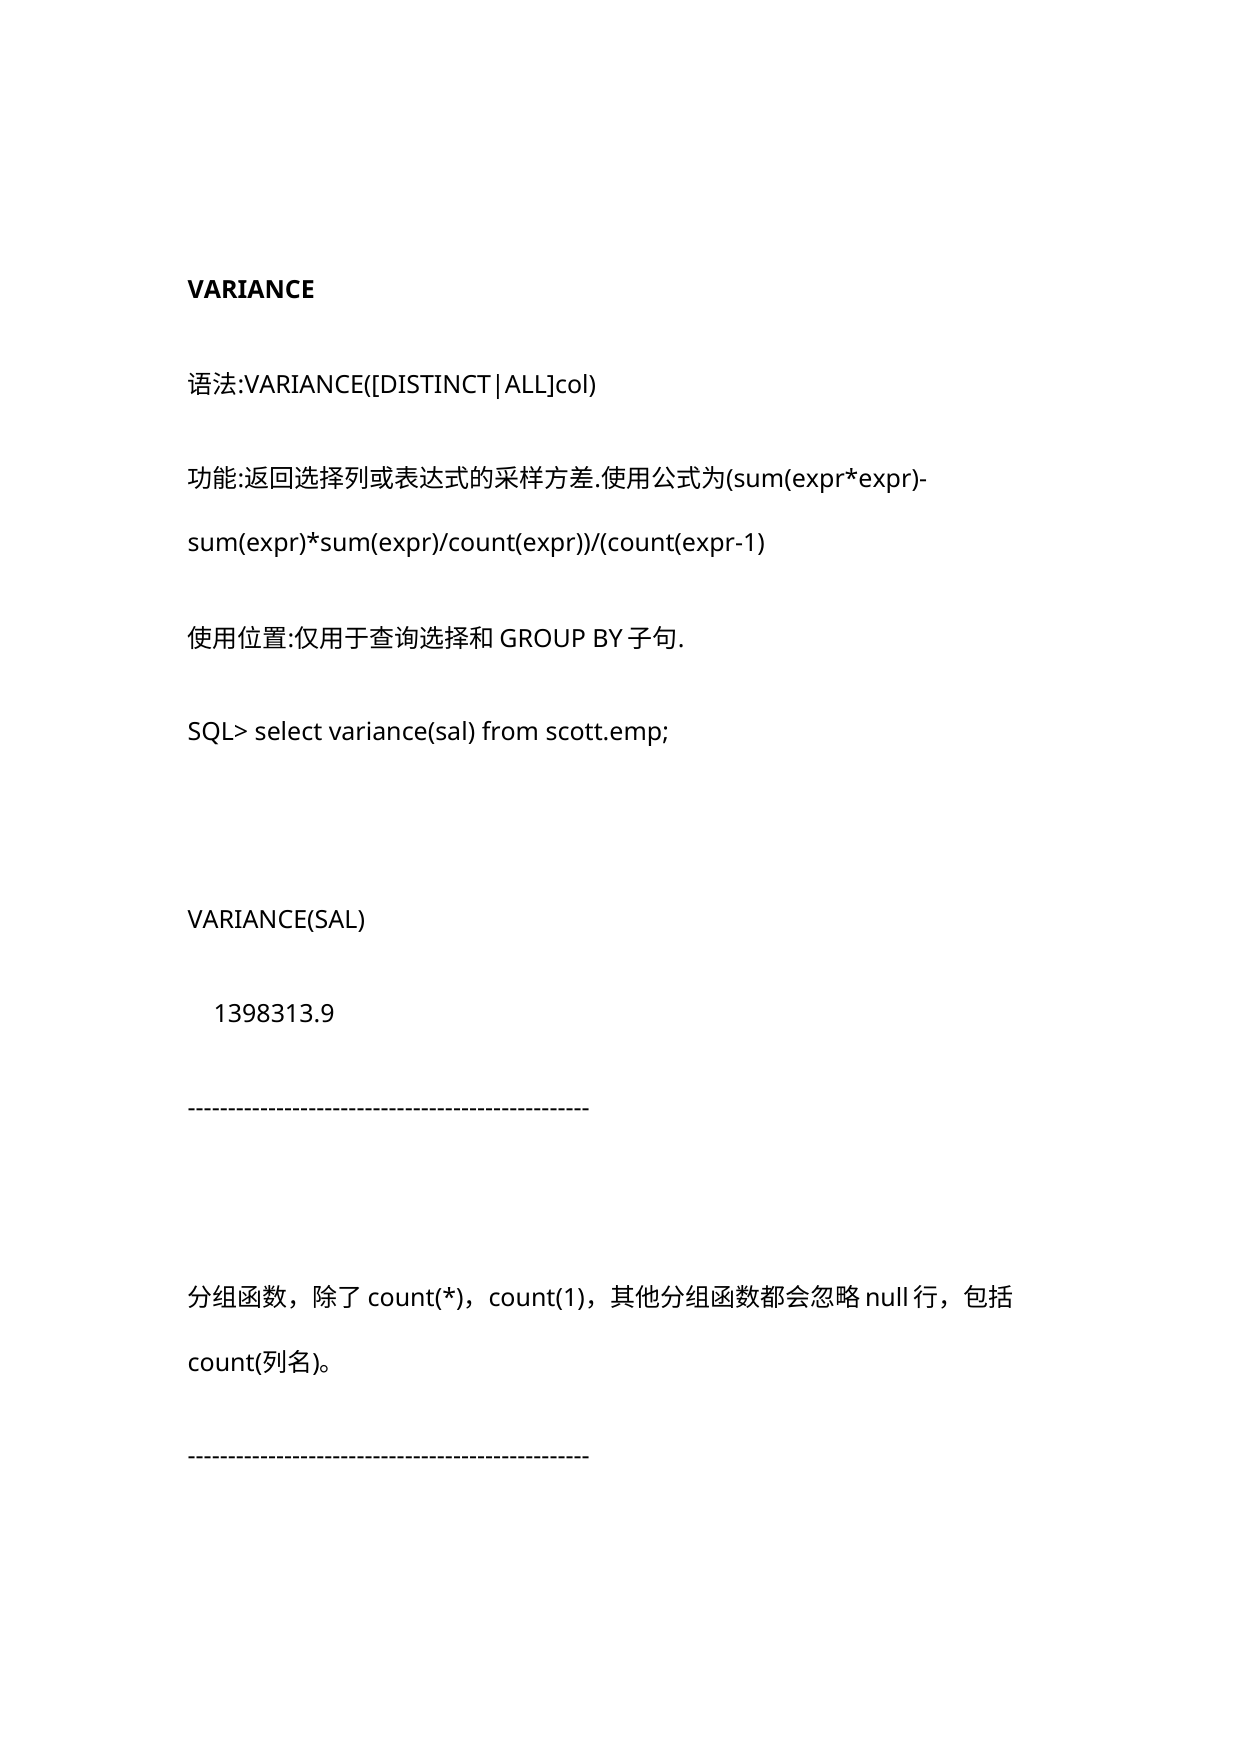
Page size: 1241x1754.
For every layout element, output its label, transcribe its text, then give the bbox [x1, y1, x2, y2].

text 分组函数，除了count(*)，count(1)，其他分组函数都会忽略null行，包括count(列名)。 [187, 1263, 1053, 1393]
text -------------------------------------------------- [187, 1074, 1053, 1139]
text 使用位置:仅用于查询选择和GROUP BY子句. [187, 604, 1053, 669]
text SQL> select variance(sal) from scott.emp; [187, 698, 1053, 763]
text VARIANCE [187, 256, 1053, 321]
text 1398313.9 [187, 980, 1053, 1045]
text VARIANCE(SAL) [187, 886, 1053, 951]
text 功能:返回选择列或表达式的采样方差.使用公式为(sum(expr*expr)-sum(expr)*sum(expr)/count(expr))/(count(expr-1) [187, 444, 1053, 574]
text -------------------------------------------------- [187, 1422, 1053, 1487]
text 语法:VARIANCE([DISTINCT|ALL]col) [187, 350, 1053, 415]
